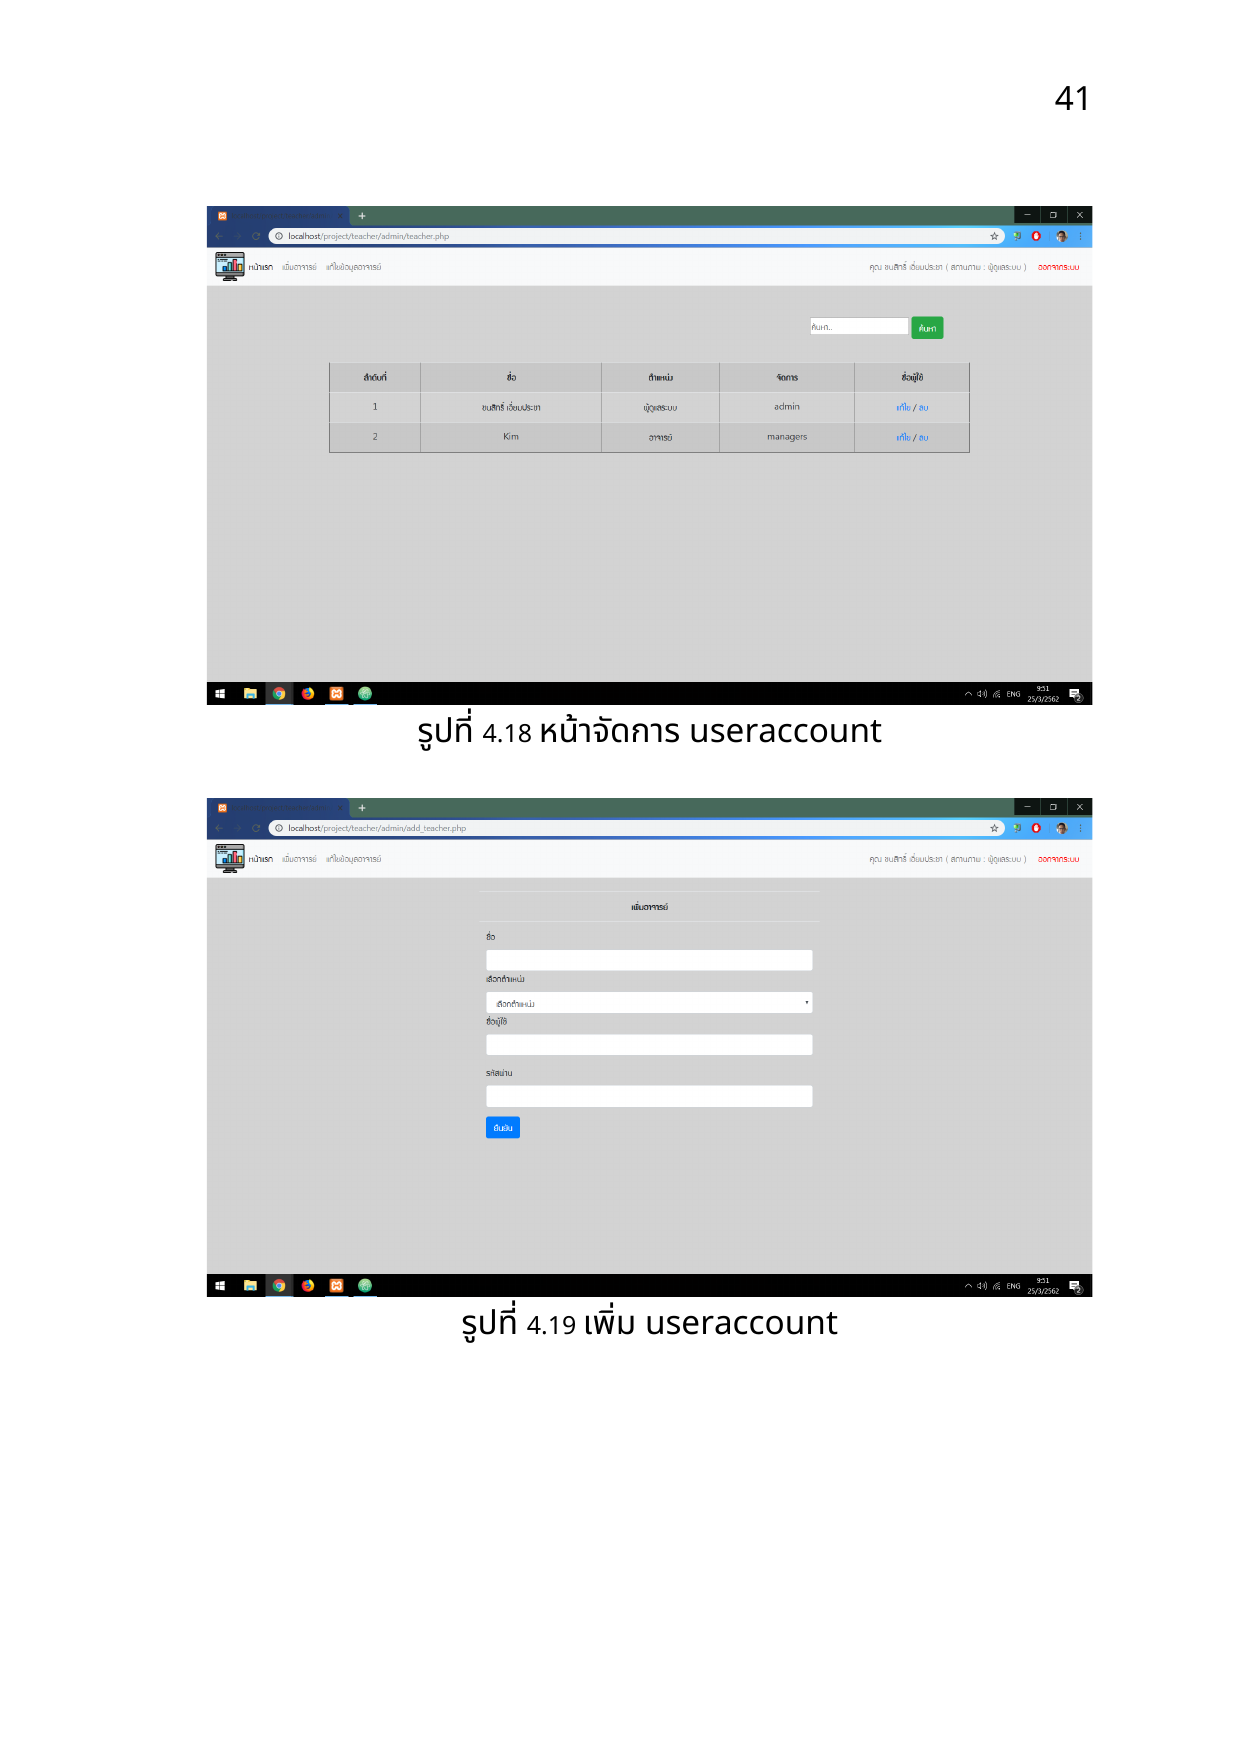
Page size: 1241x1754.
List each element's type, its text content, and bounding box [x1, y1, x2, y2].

picture [206, 798, 1093, 1297]
picture [206, 206, 1093, 705]
text รูปที่ 4.19 เพิ่ม useraccount [207, 1299, 1092, 1349]
text รูปที่ 4.18 หน้าจัดการ useraccount [207, 707, 1092, 758]
